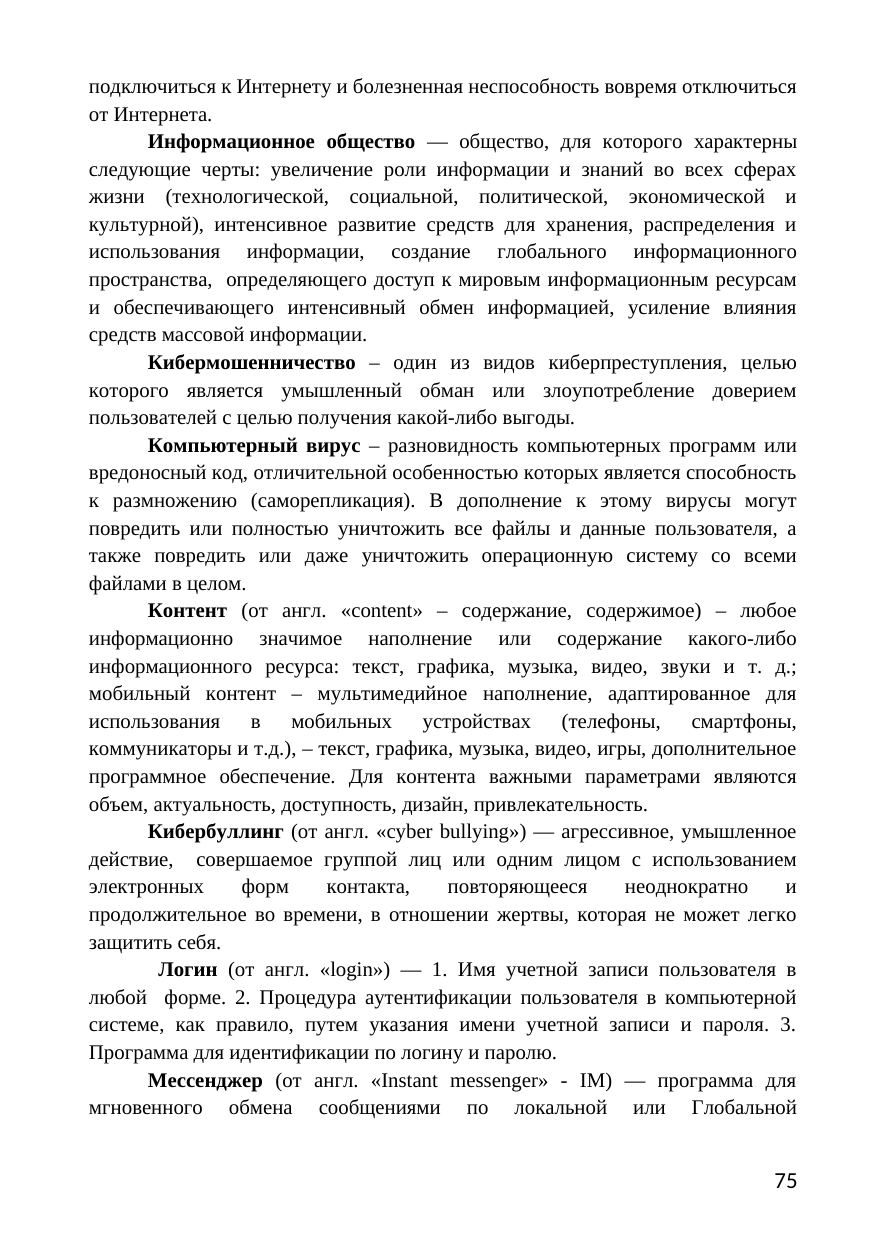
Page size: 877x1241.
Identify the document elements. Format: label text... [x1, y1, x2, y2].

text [89, 74, 797, 126]
text Компьютерный вирус – разновидность компьютерных программ или вредоносный код, отличительной особенностью которых является способность к размножению (саморепликация). В дополнение к этому вирусы могут повредить или полностью уничтожить все файлы и данные пользователя, а также повредить или даже уничтожить операционную систему со всеми файлами в целом. [89, 433, 797, 595]
text Логин (от англ. «login») — 1. Имя учетной записи пользователя в любой форме. 2. Процедура аутентификации пользователя в компьютерной системе, как правило, путем указания имени учетной записи и пароля. 3. Программа для идентификации по логину и паролю. [89, 957, 797, 1064]
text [89, 1068, 797, 1119]
text Информационное общество — общество, для которого характерны следующие черты: увеличение роли информации и знаний во всех сферах жизни (технологической, социальной, политической, экономической и культурной), интенсивное развитие средств для хранения, распределения и использования информации, создание глобального информационного пространства, определяющего доступ к мировым информационным ресурсам и обеспечивающего интенсивный обмен информацией, усиление влияния средств массовой информации. [89, 129, 797, 346]
text Кибермошенничество – один из видов киберпреступления, целью которого является умышленный обман или злоупотребление доверием пользователей с целью получения какой-либо выгоды. [89, 350, 797, 429]
text Контент (от англ. «content» – содержание, содержимое) – любое информационно значимое наполнение или содержание какого-либо информационного ресурса: текст, графика, музыка, видео, звуки и т. д.; мобильный контент – мультимедийное наполнение, адаптированное для использования в мобильных устройствах (телефоны, смартфоны, коммуникаторы и т.д.), – текст, графика, музыка, видео, игры, дополнительное программное обеспечение. Для контента важными параметрами являются объем, актуальность, доступность, дизайн, привлекательность. [89, 598, 797, 816]
text Кибербуллинг (от англ. «cyber bullying») — агрессивное, умышленное действие, совершаемое группой лиц или одним лицом с использованием электронных форм контакта, повторяющееся неоднократно и продолжительное во времени, в отношении жертвы, которая не может легко защитить себя. [89, 819, 797, 954]
